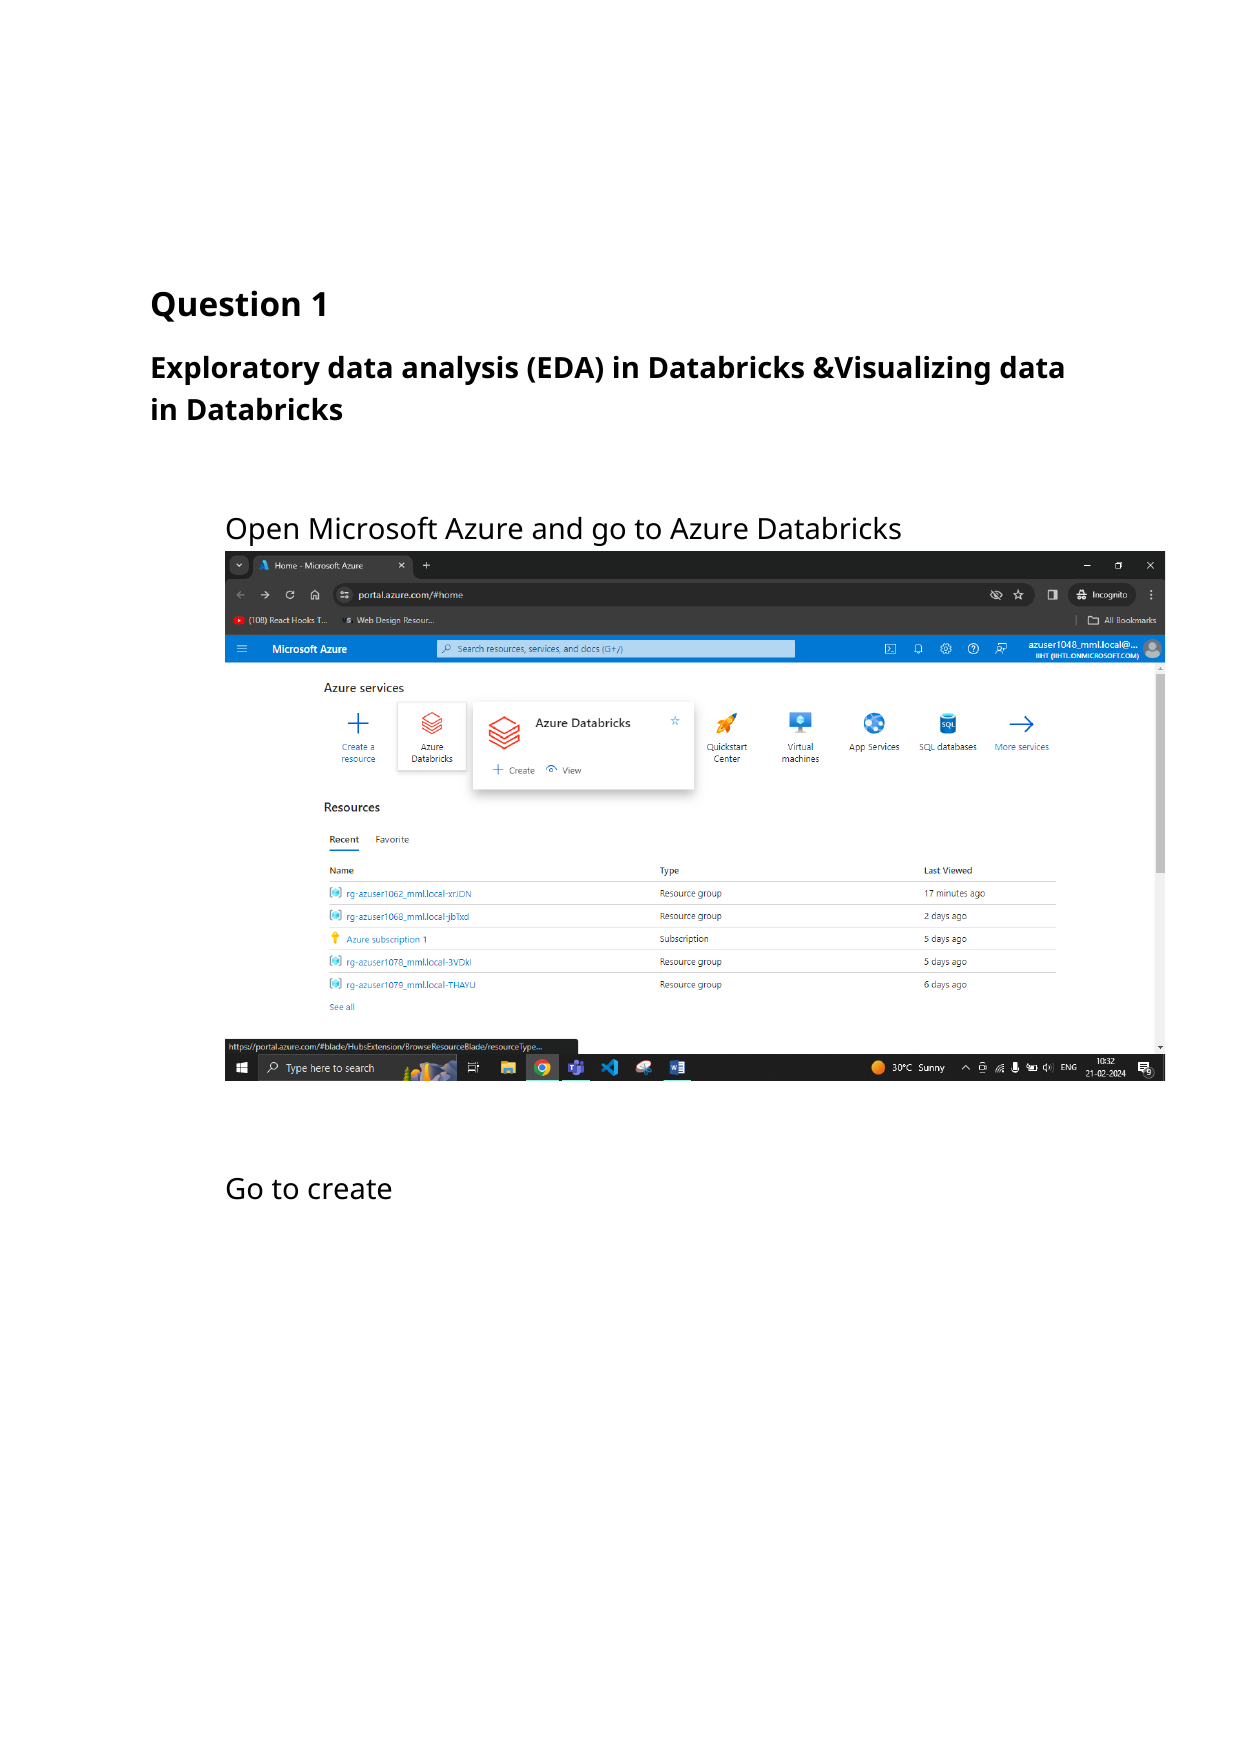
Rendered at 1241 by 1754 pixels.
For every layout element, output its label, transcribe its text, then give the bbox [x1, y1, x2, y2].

list Go to create [225, 1168, 1090, 1208]
text Exploratory data analysis (EDA) in Databricks &Visualizing data in Databricks [150, 347, 1090, 429]
text Question 1 [150, 281, 1090, 327]
list Open Microsoft Azure and go to Azure Databricks [225, 509, 1090, 548]
picture [225, 551, 1166, 1081]
